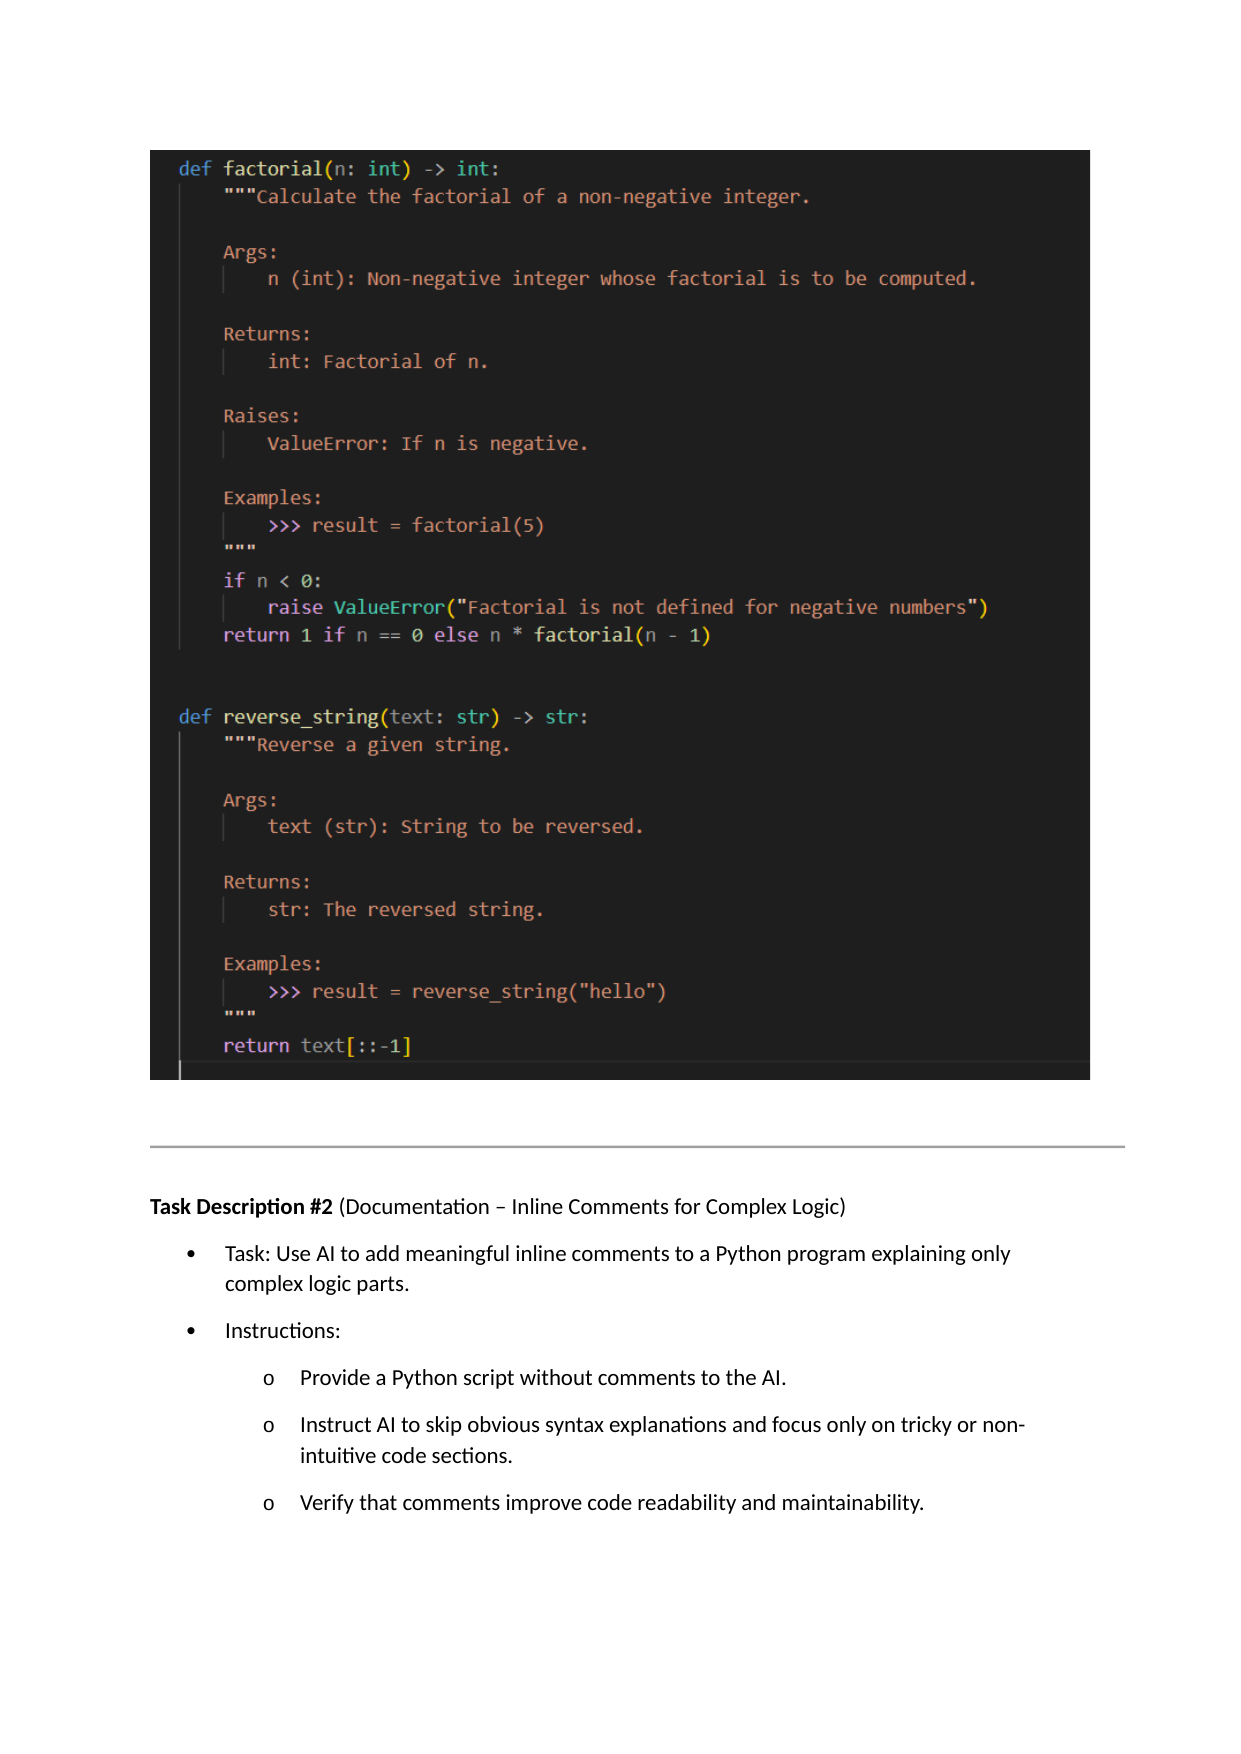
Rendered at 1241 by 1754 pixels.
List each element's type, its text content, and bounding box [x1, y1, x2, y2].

picture [150, 150, 1091, 1080]
list Verify that comments improve code readability and maintainability. [262, 1488, 1090, 1517]
list Task: Use AI to add meaningful inline comments to a Python program explaining only complex logic parts. [187, 1239, 1090, 1297]
text Task Description #2 (Documentation – Inline Comments for Complex Logic) [150, 1192, 1090, 1220]
list Instruct AI to skip obvious syntax explanations and focus only on tricky or non-intuitive code sections. [262, 1411, 1090, 1469]
list Provide a Python script without comments to the AI. [262, 1363, 1090, 1392]
list Instructions: [187, 1316, 1090, 1344]
